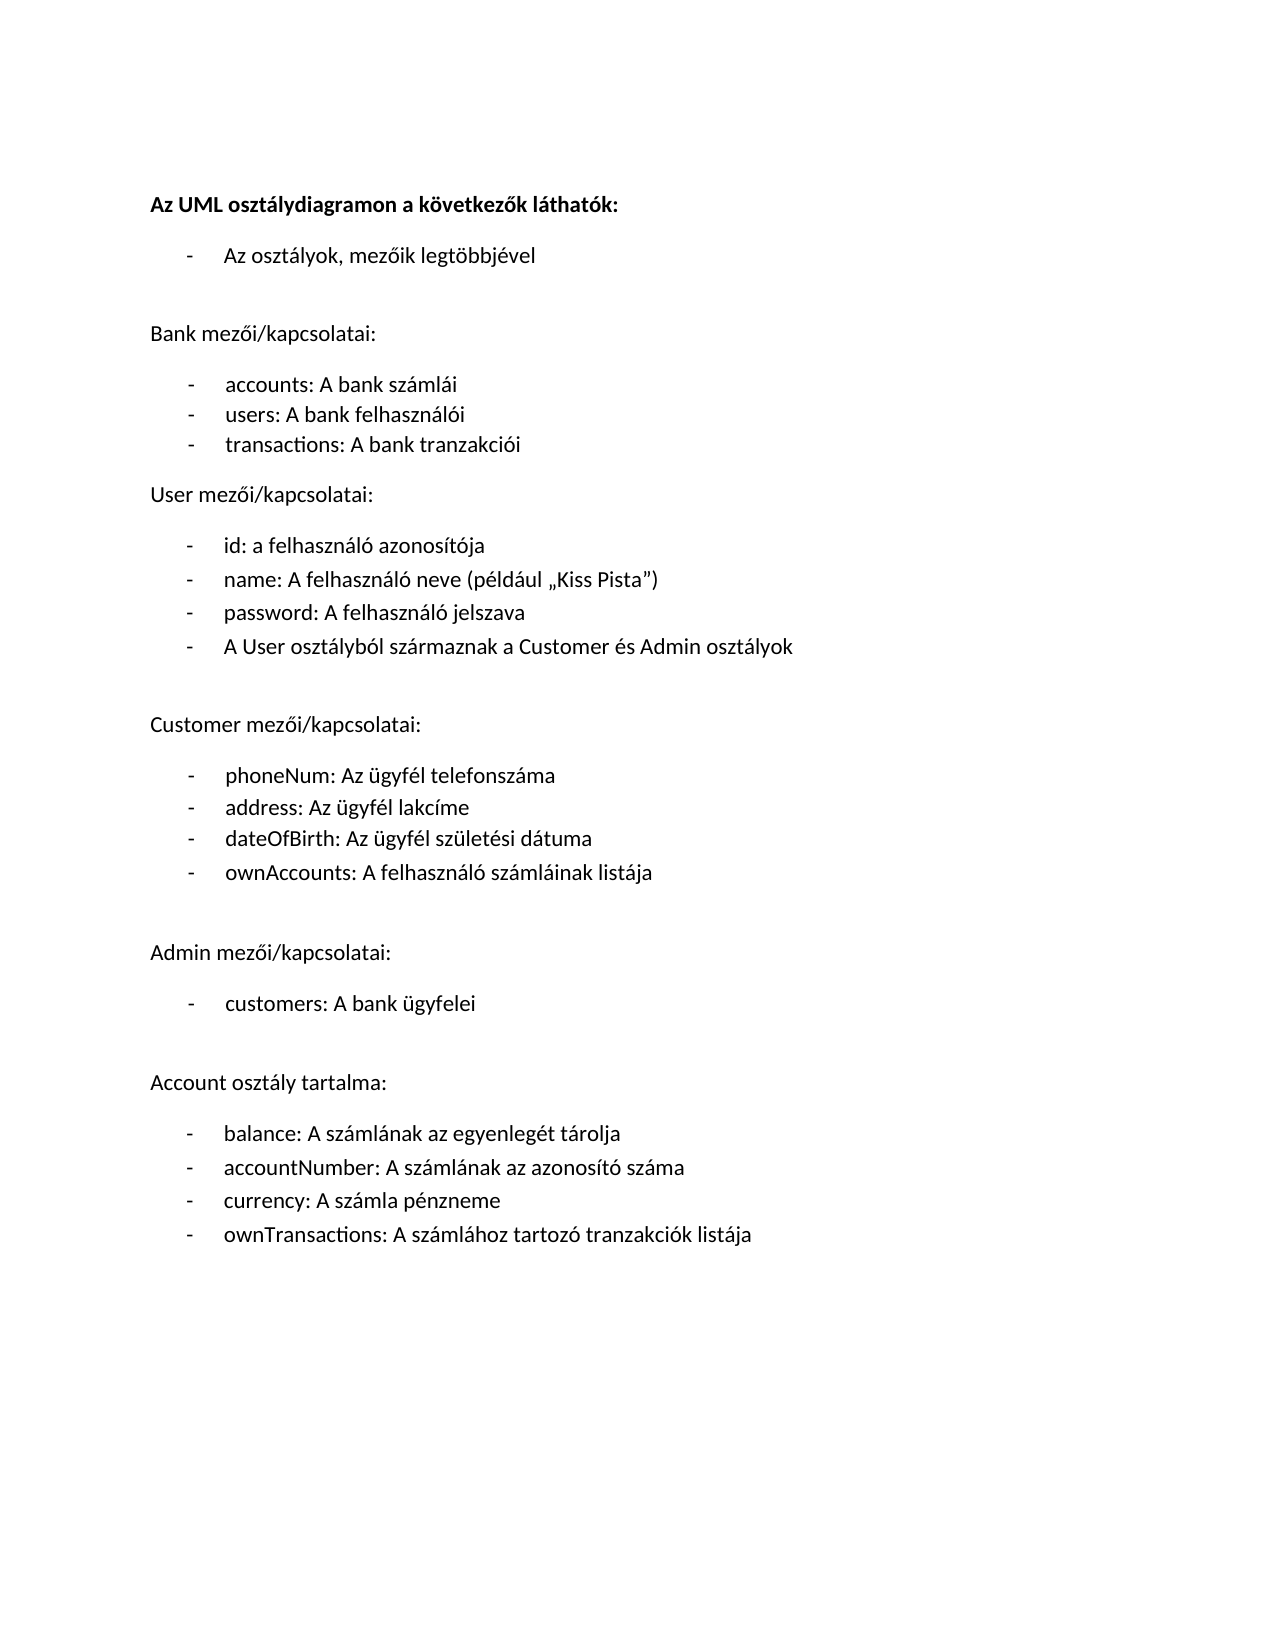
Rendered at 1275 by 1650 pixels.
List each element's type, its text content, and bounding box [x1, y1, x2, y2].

list phoneNum: Az ügyfél telefonszáma [188, 761, 1128, 789]
text Admin mezői/kapcsolatai: [150, 938, 1128, 966]
text Account osztály tartalma: [150, 1068, 1128, 1096]
text Bank mezői/kapcsolatai: [150, 319, 1130, 347]
text Az UML osztálydiagramon a következők láthatók: [150, 191, 1130, 219]
list users: A bank felhasználói [188, 400, 1130, 428]
list address: Az ügyfél lakcíme [188, 793, 1128, 821]
list currency: A számla pénzneme [186, 1187, 1128, 1215]
text User mezői/kapcsolatai: [150, 481, 1130, 508]
list id: a felhasználó azonosítója [186, 531, 1128, 559]
list transactions: A bank tranzakciói [188, 430, 1130, 458]
list A User osztályból származnak a Customer és Admin osztályok [186, 632, 1128, 660]
list ownTransactions: A számlához tartozó tranzakciók listája [186, 1221, 1128, 1248]
list Az osztályok, mezőik legtöbbjével [186, 241, 1128, 269]
list ownAccounts: A felhasználó számláinak listája [188, 858, 1128, 886]
list balance: A számlának az egyenlegét tárolja [186, 1119, 1128, 1147]
list accounts: A bank számlái [188, 370, 1130, 398]
list accountNumber: A számlának az azonosító száma [186, 1153, 1128, 1181]
list password: A felhasználó jelszava [186, 598, 1128, 626]
list dateOfBirth: Az ügyfél születési dátuma [188, 824, 1128, 852]
list customers: A bank ügyfelei [188, 989, 1128, 1017]
text Customer mezői/kapcsolatai: [150, 711, 1128, 739]
list name: A felhasználó neve (például „Kiss Pista”) [186, 565, 1128, 593]
